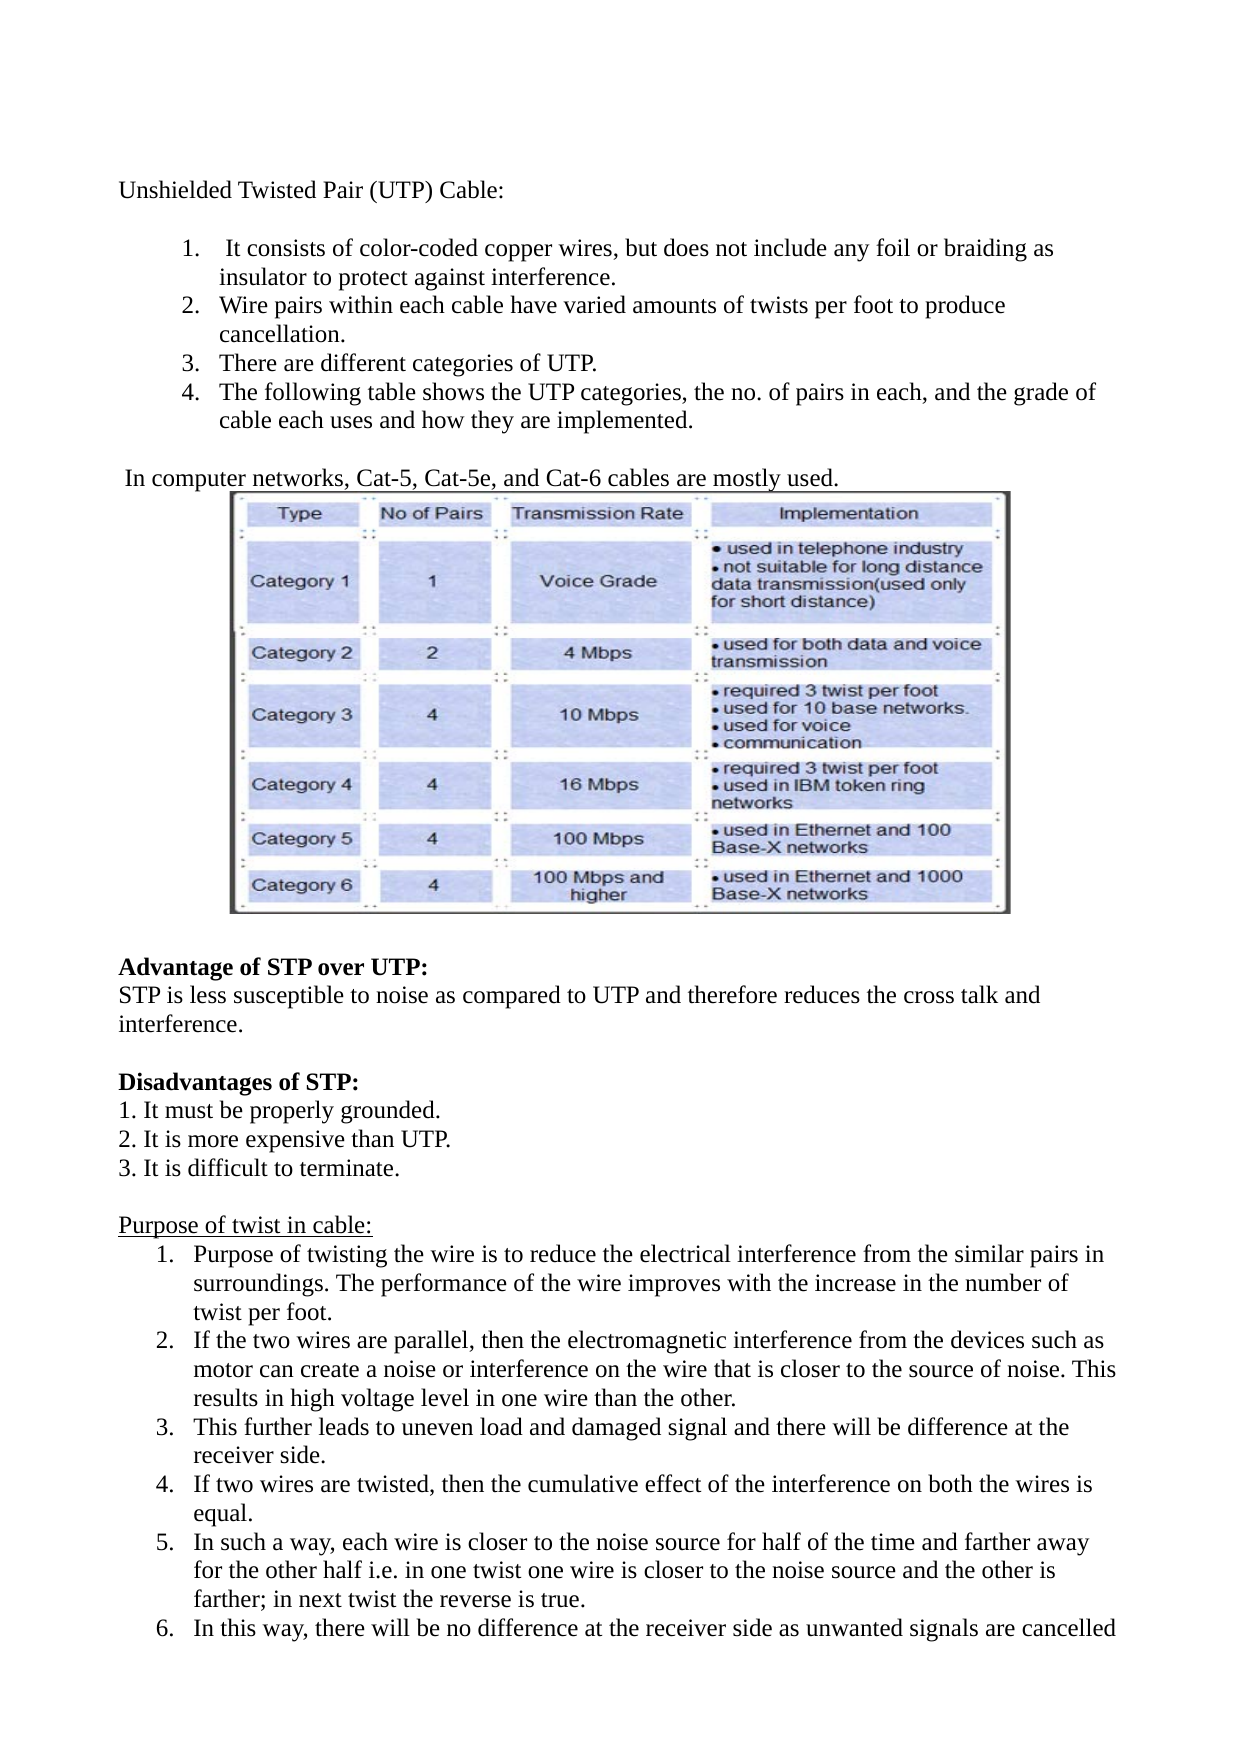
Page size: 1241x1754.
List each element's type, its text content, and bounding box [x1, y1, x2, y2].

list This further leads to uneven load and damaged signal and there will be difference at the receiver side. [156, 1412, 1122, 1469]
list There are different categories of UTP. [181, 348, 1122, 377]
list In such a way, each wire is closer to the noise source for half of the time and farther away for the other half i.e. in one twist one wire is closer to the noise source and the other is farther; in next twist the reverse is true. [156, 1527, 1122, 1613]
list The following table shows the UTP categories, the no. of pairs in each, and the grade of cable each uses and how they are implemented. [181, 377, 1122, 434]
picture [229, 491, 1011, 914]
text Unshielded Twisted Pair (UTP) Cable: [118, 176, 1122, 204]
text 1. It must be properly grounded. [118, 1096, 1122, 1124]
text Disadvantages of STP: [118, 1067, 1122, 1096]
list If two wires are twisted, then the cumulative effect of the interference on both the wires is equal. [156, 1469, 1122, 1527]
text STP is less susceptible to noise as compared to UTP and therefore reduces the cross talk and interference. [118, 981, 1122, 1038]
list If the two wires are parallel, then the electromagnetic interference from the devices such as motor can create a noise or interference on the wire that is closer to the source of noise. This results in high voltage level in one wire than the other. [156, 1326, 1122, 1412]
list It consists of color-coded copper wires, but does not include any foil or braiding as insulator to protect against interference. [181, 233, 1122, 291]
list Wire pairs within each cable have varied amounts of twists per foot to produce cancellation. [181, 291, 1122, 348]
text 2. It is more expensive than UTP. [118, 1124, 1122, 1153]
list In this way, there will be no difference at the receiver side as unwanted signals are cancelled out. [156, 1613, 1122, 1642]
list Purpose of twisting the wire is to reduce the electrical interference from the similar pairs in surroundings. The performance of the wire improves with the increase in the number of twist per foot. [156, 1239, 1122, 1326]
text 3. It is difficult to terminate. [118, 1153, 1122, 1182]
text Advantage of STP over UTP: [118, 952, 1122, 981]
text In computer networks, Cat-5, Cat-5e, and Cat-6 cables are mostly used. [118, 463, 1122, 492]
text Purpose of twist in cable: [118, 1211, 1122, 1239]
